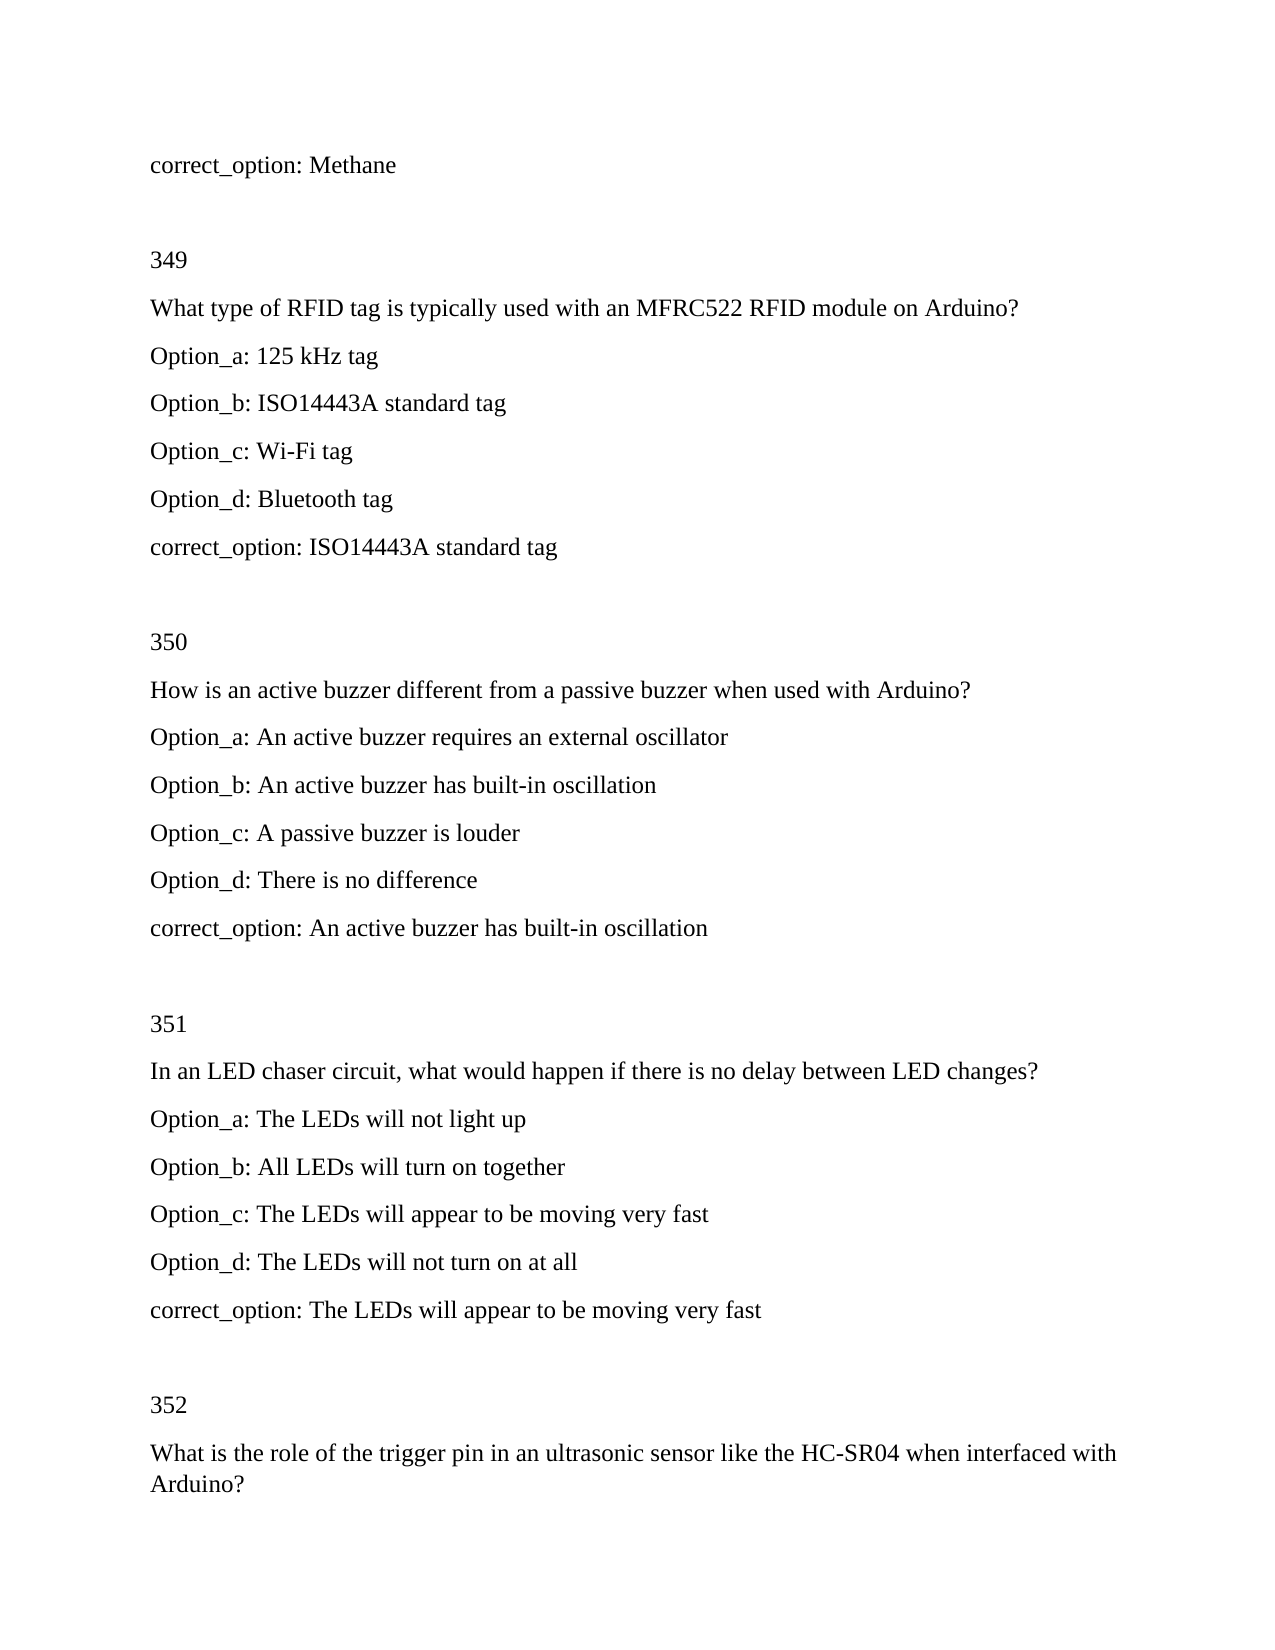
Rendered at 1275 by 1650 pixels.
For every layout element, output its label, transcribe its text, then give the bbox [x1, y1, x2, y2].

text 351 [150, 1009, 1125, 1037]
text correct_option: An active buzzer has built-in oscillation [150, 913, 1125, 942]
text Option_b: ISO14443A standard tag [150, 388, 1125, 417]
text Option_d: The LEDs will not turn on at all [150, 1247, 1125, 1276]
text In an LED chaser circuit, what would happen if there is no delay between LED changes? [150, 1056, 1125, 1085]
text Option_c: The LEDs will appear to be moving very fast [150, 1199, 1125, 1228]
text Option_a: The LEDs will not light up [150, 1104, 1125, 1133]
text Option_c: Wi-Fi tag [150, 436, 1125, 465]
text Option_a: 125 kHz tag [150, 341, 1125, 369]
text 352 [150, 1390, 1125, 1419]
text Option_b: All LEDs will turn on together [150, 1152, 1125, 1181]
text Option_a: An active buzzer requires an external oscillator [150, 722, 1125, 751]
text How is an active buzzer different from a passive buzzer when used with Arduino? [150, 675, 1125, 703]
text Option_d: There is no difference [150, 866, 1125, 894]
text What type of RFID tag is typically used with an MFRC522 RFID module on Arduino? [150, 293, 1125, 322]
text 349 [150, 245, 1125, 274]
text 350 [150, 627, 1125, 656]
text correct_option: The LEDs will appear to be moving very fast [150, 1295, 1125, 1324]
text correct_option: Methane [150, 150, 1125, 179]
text What is the role of the trigger pin in an ultrasonic sensor like the HC-SR04 when interfaced with Arduino? [150, 1438, 1125, 1498]
text Option_d: Bluetooth tag [150, 484, 1125, 513]
text Option_b: An active buzzer has built-in oscillation [150, 770, 1125, 799]
text Option_c: A passive buzzer is louder [150, 818, 1125, 847]
text correct_option: ISO14443A standard tag [150, 532, 1125, 560]
